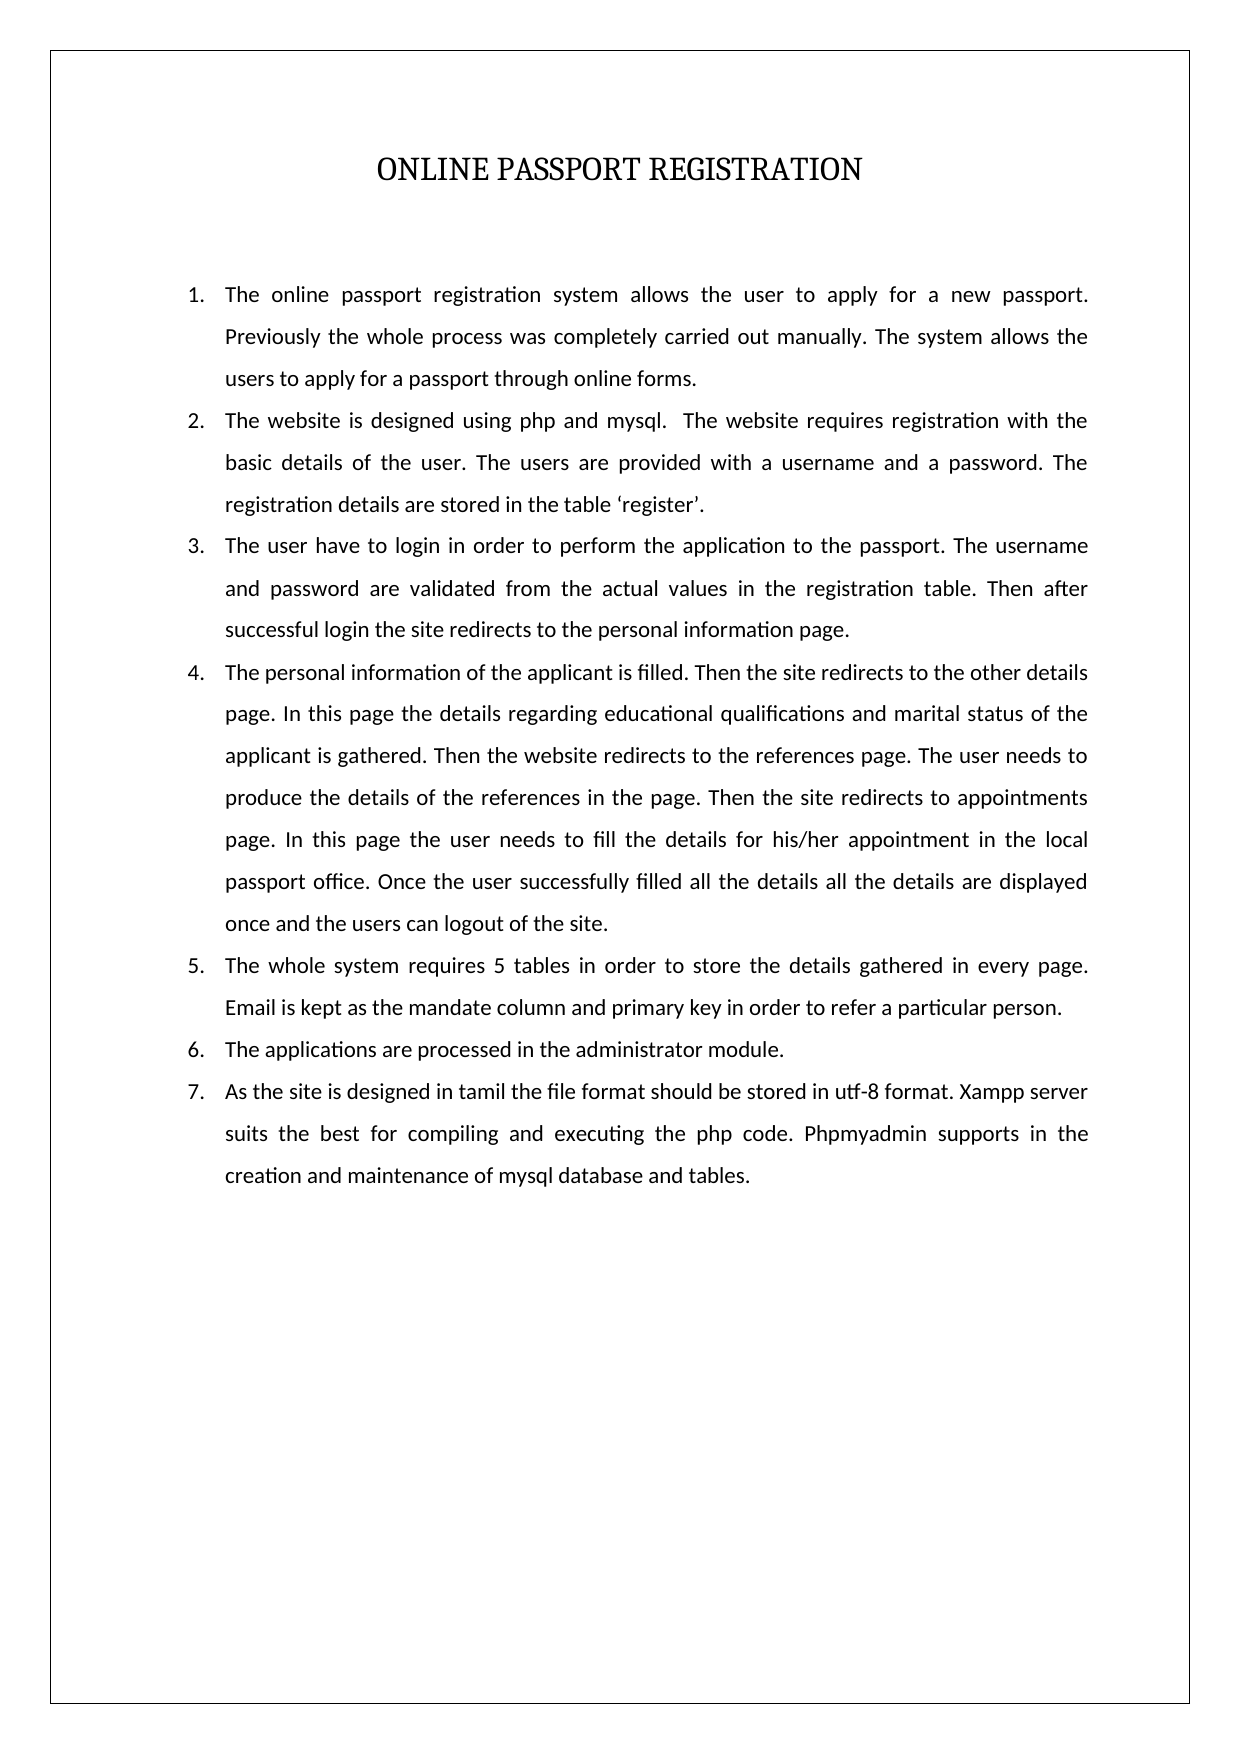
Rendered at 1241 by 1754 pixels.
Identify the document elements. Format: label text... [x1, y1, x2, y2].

list The user have to login in order to perform the application to the passport. The username and password are validated from the actual values in the registration table. Then after successful login the site redirects to the personal information page. [187, 532, 1090, 644]
list The whole system requires 5 tables in order to store the details gathered in every page. Email is kept as the mandate column and primary key in order to refer a particular person. [187, 951, 1090, 1021]
list As the site is designed in tamil the file format should be stored in utf-8 format. Xampp server suits the best for compiling and executing the php code. Phpmyadmin supports in the creation and maintenance of mysql database and tables. [187, 1077, 1090, 1189]
list The applications are processed in the administrator module. [187, 1035, 1090, 1063]
list The website is designed using php and mysql. The website requires registration with the basic details of the user. The users are provided with a username and a password. The registration details are stored in the table ‘register’. [187, 406, 1090, 518]
list The personal information of the applicant is filled. Then the site redirects to the other details page. In this page the details regarding educational qualifications and marital status of the applicant is gathered. Then the website redirects to the references page. The user needs to produce the details of the references in the page. Then the site redirects to appointments page. In this page the user needs to fill the details for his/her appointment in the local passport office. Once the user successfully filled all the details all the details are displayed once and the users can logout of the site. [187, 658, 1090, 937]
list The online passport registration system allows the user to apply for a new passport. Previously the whole process was completely carried out manually. The system allows the users to apply for a passport through online forms. [187, 280, 1090, 392]
text ONLINE PASSPORT REGISTRATION [150, 150, 1090, 188]
